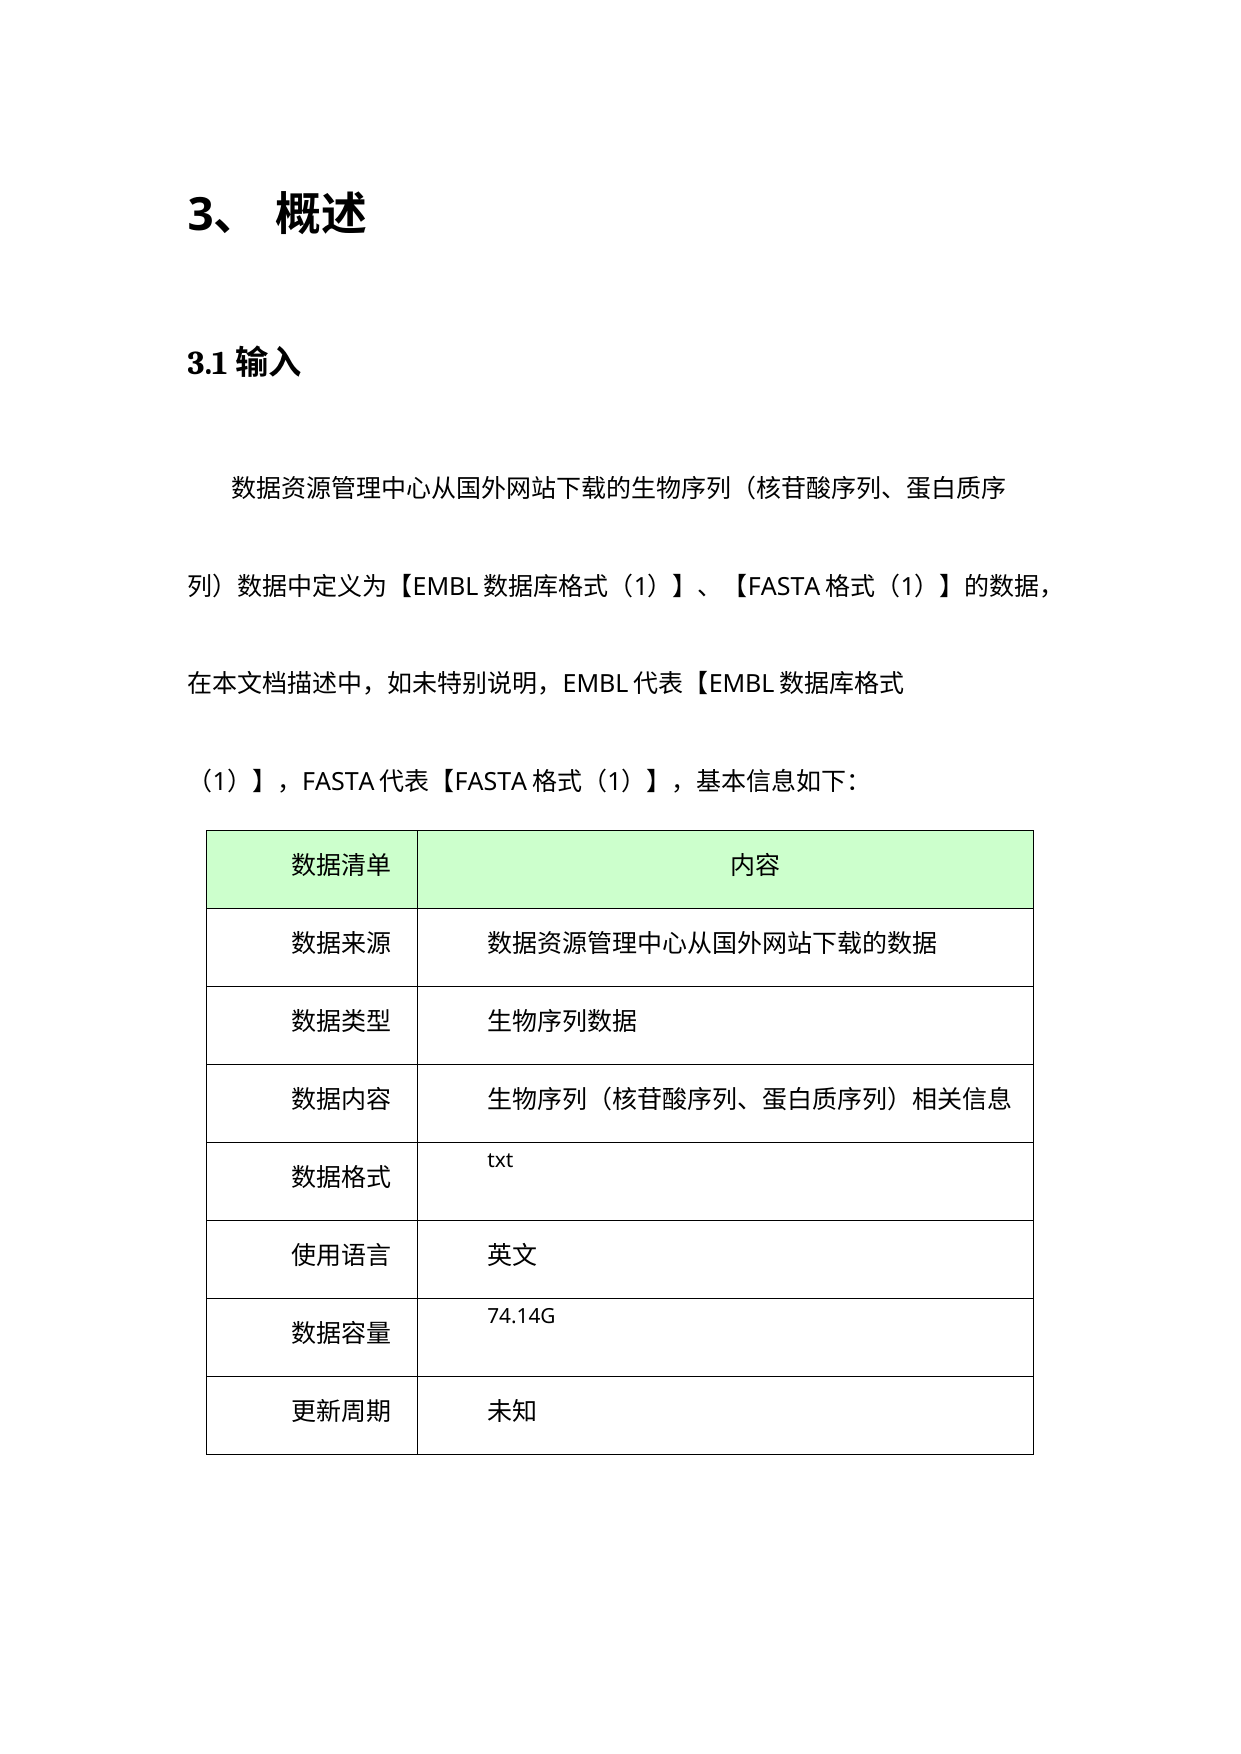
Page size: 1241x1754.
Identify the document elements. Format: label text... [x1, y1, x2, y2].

table_cell 英文 [418, 1221, 1033, 1298]
table_cell 数据容量 [207, 1299, 417, 1376]
table_cell 数据格式 [207, 1143, 417, 1220]
subtitle 3.1 输入 [187, 327, 1053, 392]
subtitle 概述 [187, 162, 1053, 259]
table_cell [418, 1299, 1033, 1376]
table_cell 数据来源 [207, 909, 417, 986]
table_cell 更新周期 [207, 1377, 417, 1454]
table_header 内容 [418, 831, 1033, 908]
table_cell 数据类型 [207, 987, 417, 1064]
table_cell 使用语言 [207, 1221, 417, 1298]
table_cell 未知 [418, 1377, 1033, 1454]
text 数据资源管理中心从国外网站下载的生物序列（核苷酸序列、蛋白质序列）数据中定义为【EMBL数据库格式（1）】、【FASTA格式（1）】的数据，在本文档描述中，如未特别说明，EMBL代表【EMBL数据库格式（1）】，FASTA代表【FASTA格式（1）】，基本信息如下： [187, 454, 1053, 812]
table_cell 生物序列（核苷酸序列、蛋白质序列）相关信息 [418, 1065, 1033, 1142]
table_header 数据清单 [207, 831, 417, 908]
table_cell 数据资源管理中心从国外网站下载的数据 [418, 909, 1033, 986]
table_cell 生物序列数据 [418, 987, 1033, 1064]
table_cell 数据内容 [207, 1065, 417, 1142]
table_cell txt [418, 1143, 1033, 1220]
